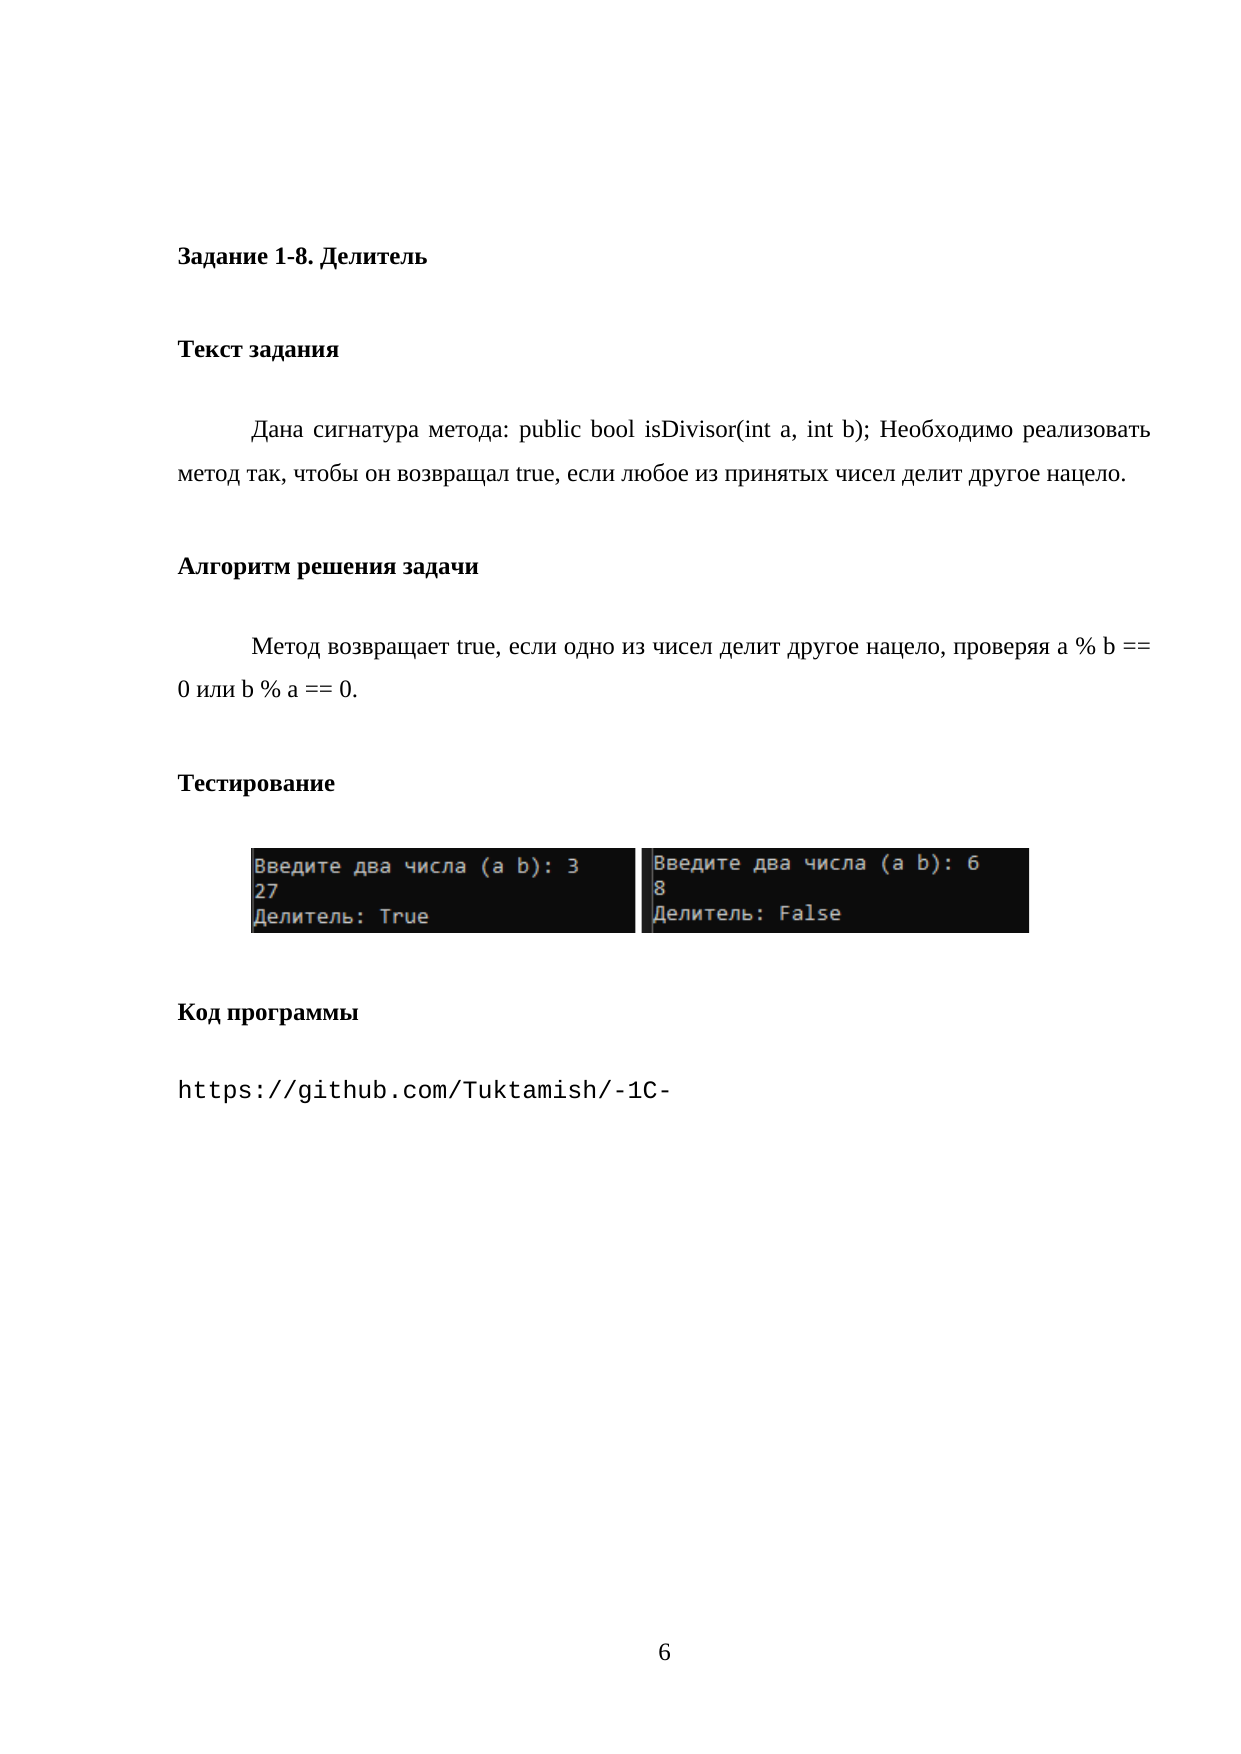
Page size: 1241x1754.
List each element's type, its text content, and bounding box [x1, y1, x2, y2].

subtitle Алгоритм решения задачи [177, 551, 1152, 579]
subtitle Тестирование [177, 768, 1152, 796]
subtitle Задание 1-8. Делитель [177, 241, 1152, 269]
text Дана сигнатура метода: public bool isDivisor(int a, int b); Необходимо реализовать метод так, чтобы он возвращал true, если любое из принятых чисел делит другое нацело. [177, 414, 1152, 486]
picture [641, 848, 1030, 933]
subtitle Текст задания [177, 334, 1152, 363]
picture [251, 848, 636, 933]
subtitle Код программы [177, 997, 1152, 1026]
text Метод возвращает true, если одно из чисел делит другое нацело, проверяя a % b == 0 или b % a == 0. [177, 631, 1152, 703]
text https://github.com/Tuktamish/-1C- [177, 1078, 1152, 1106]
